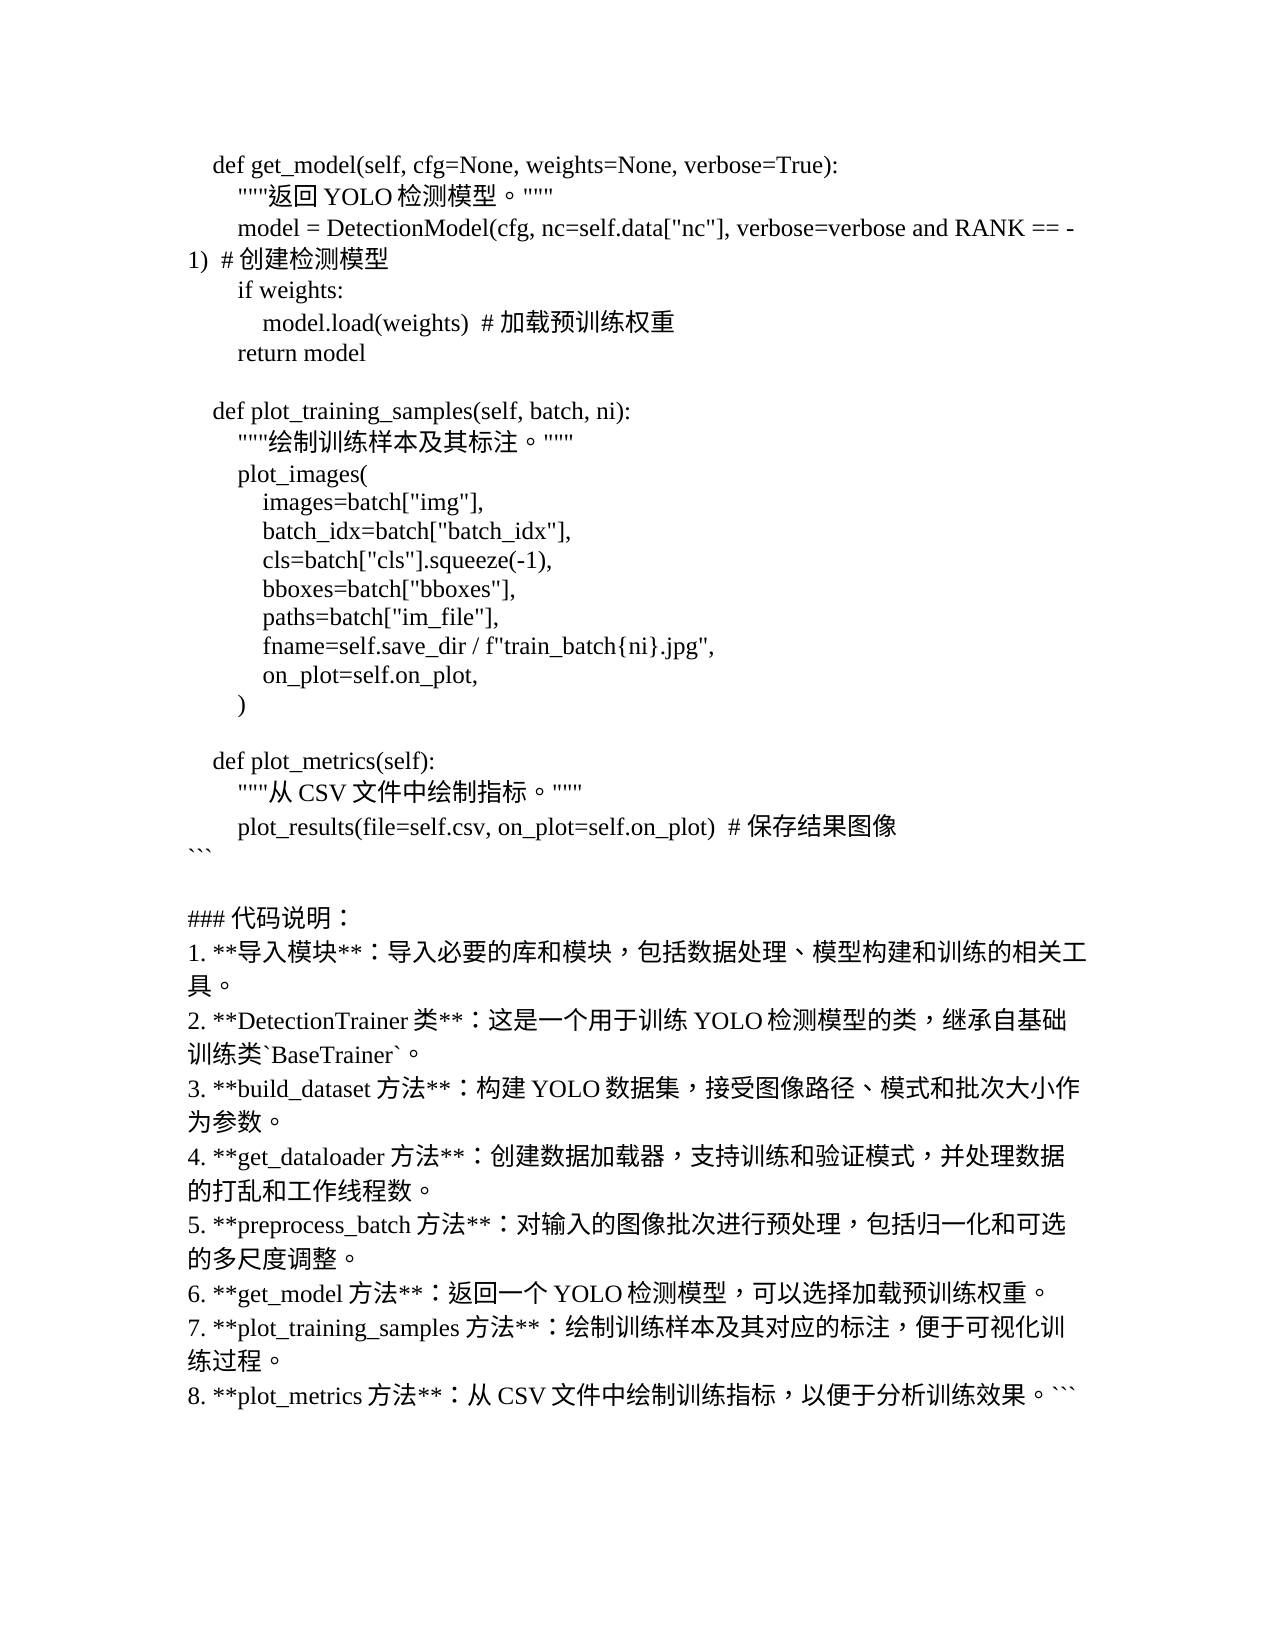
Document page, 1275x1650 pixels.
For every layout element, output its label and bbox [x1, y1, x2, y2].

text [187, 150, 1087, 1412]
